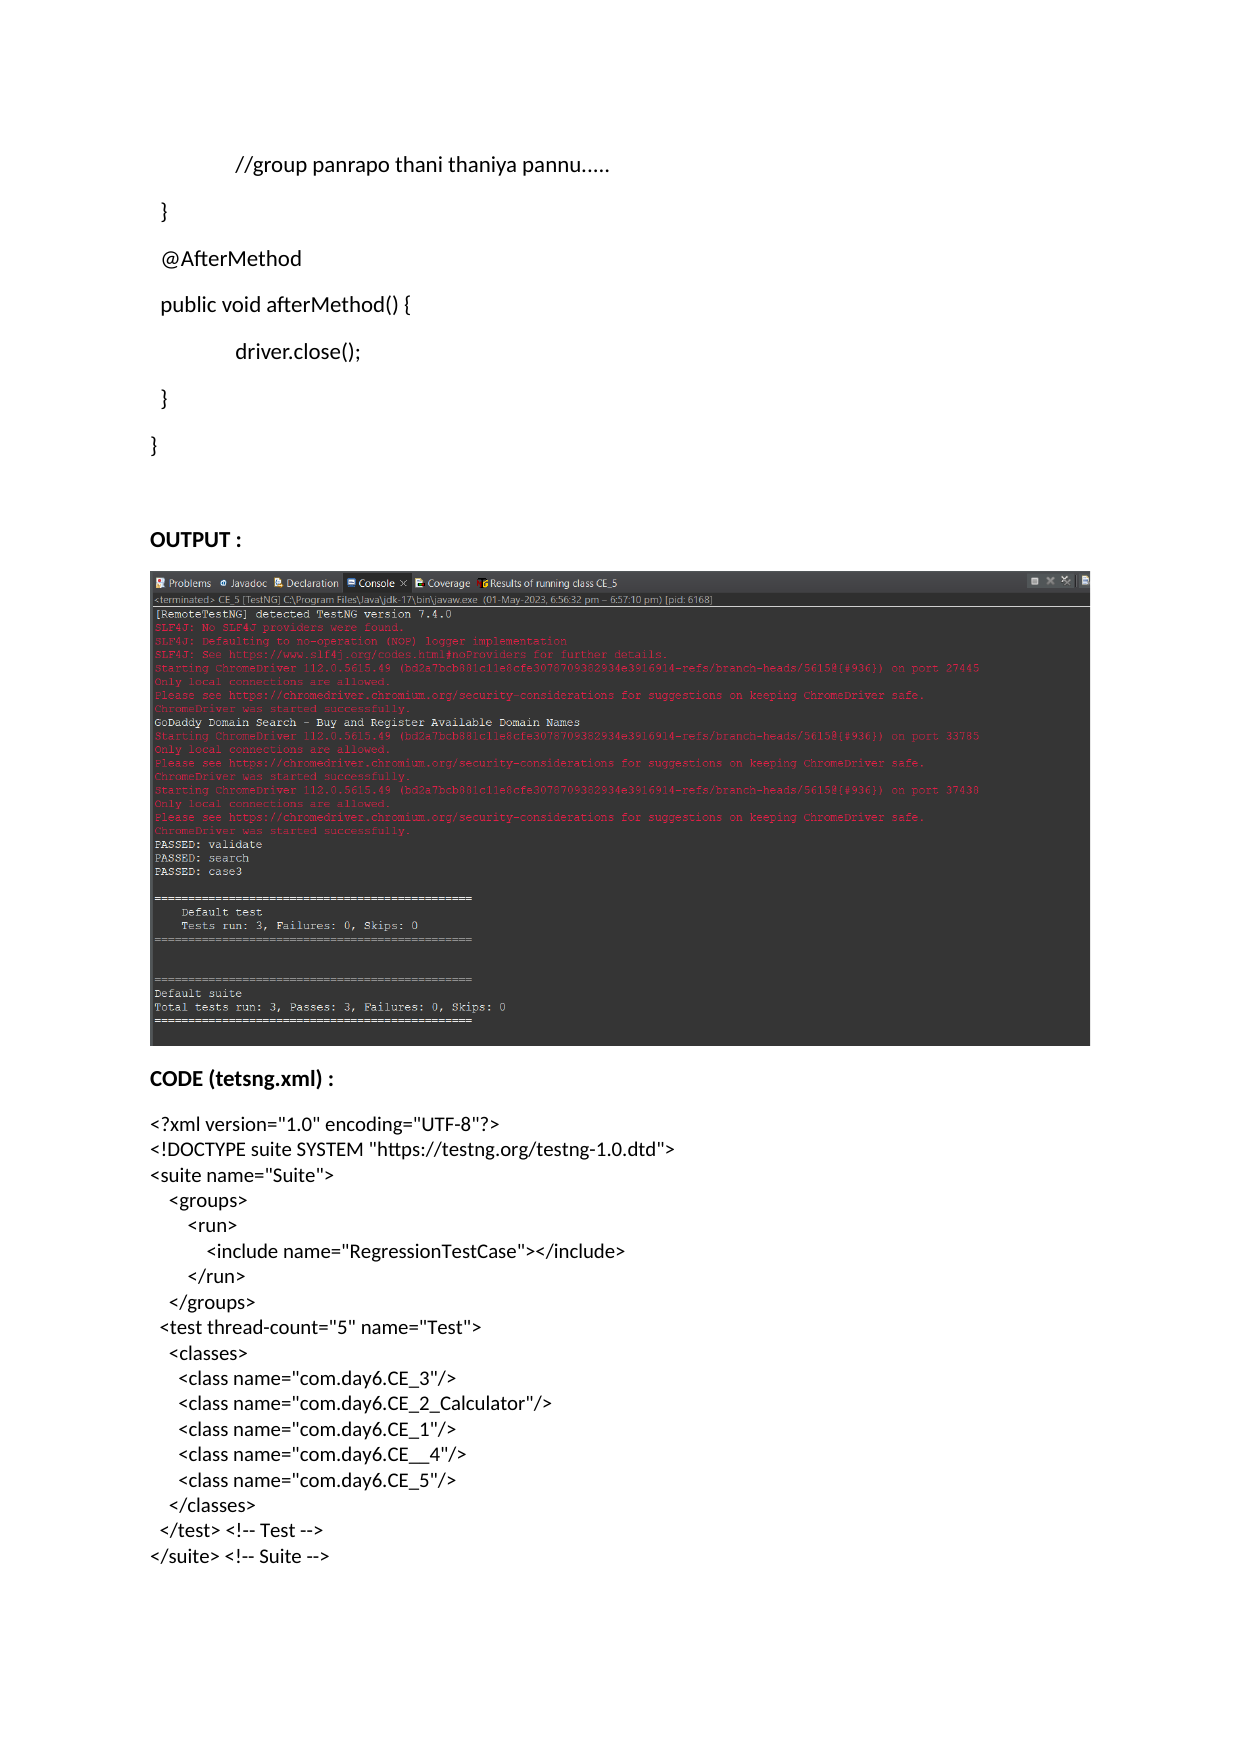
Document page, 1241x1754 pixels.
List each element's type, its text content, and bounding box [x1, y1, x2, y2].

text <classes> [150, 1340, 1090, 1365]
text <run> [150, 1213, 1090, 1238]
text </run> [150, 1263, 1090, 1289]
text <!DOCTYPE suite SYSTEM "https://testng.org/testng-1.0.dtd"> [150, 1136, 1090, 1162]
text <class name="com.day6.CE_5"/> [150, 1467, 1090, 1492]
text </test> <!-- Test --> [150, 1518, 1090, 1543]
text <class name="com.day6.CE_1"/> [150, 1416, 1090, 1441]
text OUTPUT : [150, 525, 1090, 553]
text </suite> <!-- Suite --> [150, 1543, 1090, 1568]
text //group panrapo thani thaniya pannu..... [150, 150, 1090, 178]
text <class name="com.day6.CE_2_Calculator"/> [150, 1391, 1090, 1416]
text </groups> [150, 1289, 1090, 1314]
text <include name="RegressionTestCase"></include> [150, 1238, 1090, 1263]
picture [150, 571, 1091, 1046]
text } [150, 197, 1090, 225]
text public void afterMethod() { [150, 291, 1090, 319]
text <?xml version="1.0" encoding="UTF-8"?> [150, 1111, 1090, 1136]
text } [150, 431, 1090, 459]
text } [150, 384, 1090, 412]
text driver.close(); [150, 337, 1090, 366]
text <groups> [150, 1187, 1090, 1213]
text @AfterMethod [150, 244, 1090, 272]
text <suite name="Suite"> [150, 1162, 1090, 1187]
text </classes> [150, 1492, 1090, 1518]
text CODE (tetsng.xml) : [150, 1064, 1090, 1092]
text <class name="com.day6.CE__4"/> [150, 1441, 1090, 1467]
text <test thread-count="5" name="Test"> [150, 1314, 1090, 1340]
text <class name="com.day6.CE_3"/> [150, 1365, 1090, 1391]
